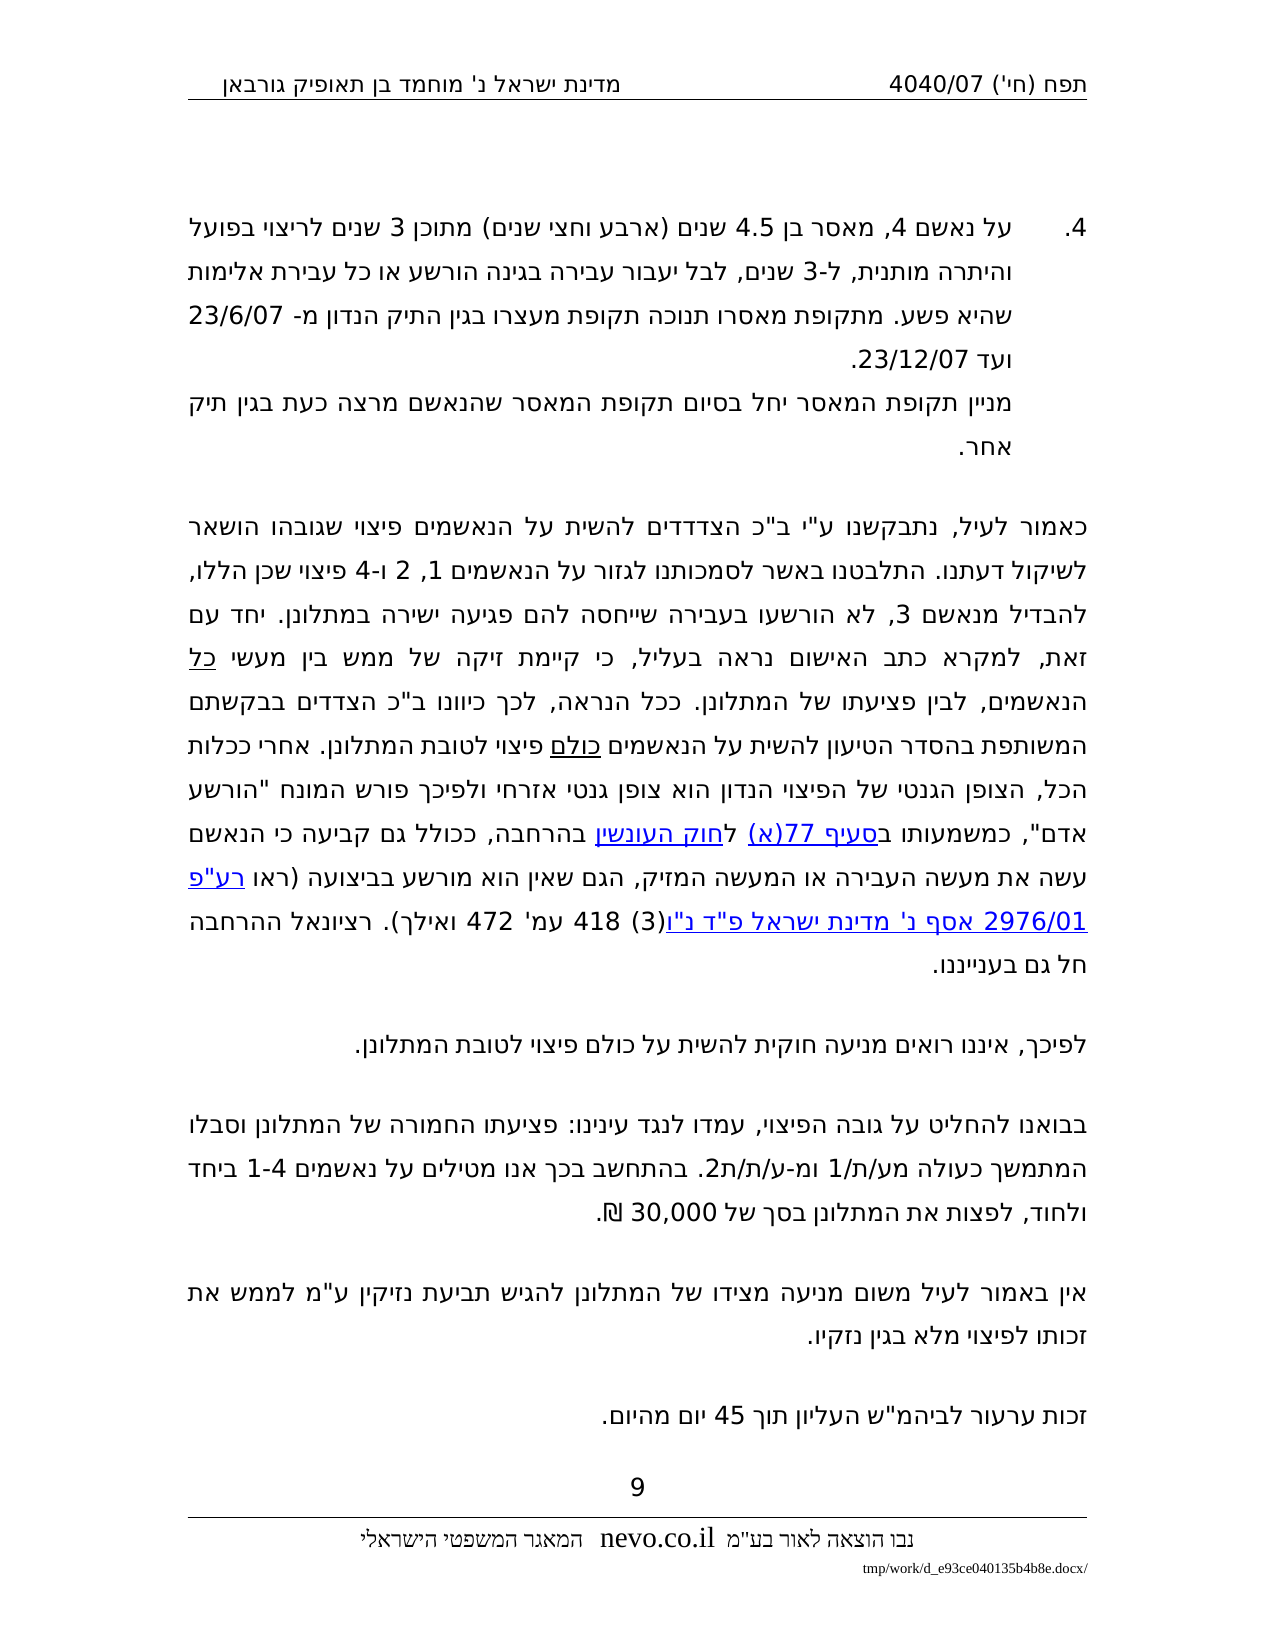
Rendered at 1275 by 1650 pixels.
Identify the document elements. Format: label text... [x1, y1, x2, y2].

text לפיכך, איננו רואים מניעה חוקית להשית על כולם פיצוי לטובת המתלונן. [187, 1030, 1087, 1059]
text כאמור לעיל, נתבקשנו ע"י ב"כ הצדדדים להשית על הנאשמים פיצוי שגובהו הושאר לשיקול דעתנו. התלבטנו באשר לסמכותנו לגזור על הנאשמים 1, 2 ו-4 פיצוי שכן הללו, להבדיל מנאשם 3, לא הורשעו בעבירה שייחסה להם פגיעה ישירה במתלונן. יחד עם זאת, למקרא כתב האישום נראה בעליל, כי קיימת זיקה של ממש בין מעשי כל הנאשמים, לבין פציעתו של המתלונן. ככל הנראה, לכך כיוונו ב"כ הצדדים בבקשתם המשותפת בהסדר הטיעון להשית על הנאשמים כולם פיצוי לטובת המתלונן. אחרי ככלות הכל, הצופן הגנטי של הפיצוי הנדון הוא צופן גנטי אזרחי ולפיכך פורש המונח "הורשע אדם", כמשמעותו בסעיף 77(א) לחוק העונשין בהרחבה, ככולל גם קביעה כי הנאשם עשה את מעשה העבירה או המעשה המזיק, הגם שאין הוא מורשע בביצועה (ראו רע"פ 2976/01 אסף נ' מדינת ישראל פ"ד נ"ו(3) 418 עמ' 472 ואילך). רציונאל ההרחבה חל גם בענייננו. [187, 512, 1087, 980]
text בבואנו להחליט על גובה הפיצוי, עמדו לנגד עינינו: פציעתו החמורה של המתלונן וסבלו המתמשך כעולה מע/ת/1 ומ-ע/ת/ת2. בהתחשב בכך אנו מטילים על נאשמים 1-4 ביחד ולחוד, לפצות את המתלונן בסך של 30,000 ₪. [187, 1110, 1087, 1227]
text זכות ערעור לביהמ"ש העליון תוך 45 יום מהיום. [187, 1401, 1087, 1431]
text מניין תקופת המאסר יחל בסיום תקופת המאסר שהנאשם מרצה כעת בגין תיק אחר. [187, 388, 1087, 461]
text 4. על נאשם 4, מאסר בן 4.5 שנים (ארבע וחצי שנים) מתוכן 3 שנים לריצוי בפועל והיתרה מותנית, ל-3 שנים, לבל יעבור עבירה בגינה הורשע או כל עבירת אלימות שהיא פשע. מתקופת מאסרו תנוכה תקופת מעצרו בגין התיק הנדון מ- 23/6/07 ועד 23/12/07. [187, 213, 1087, 374]
text אין באמור לעיל משום מניעה מצידו של המתלונן להגיש תביעת נזיקין ע"מ לממש את זכותו לפיצוי מלא בגין נזקיו. [187, 1278, 1087, 1351]
